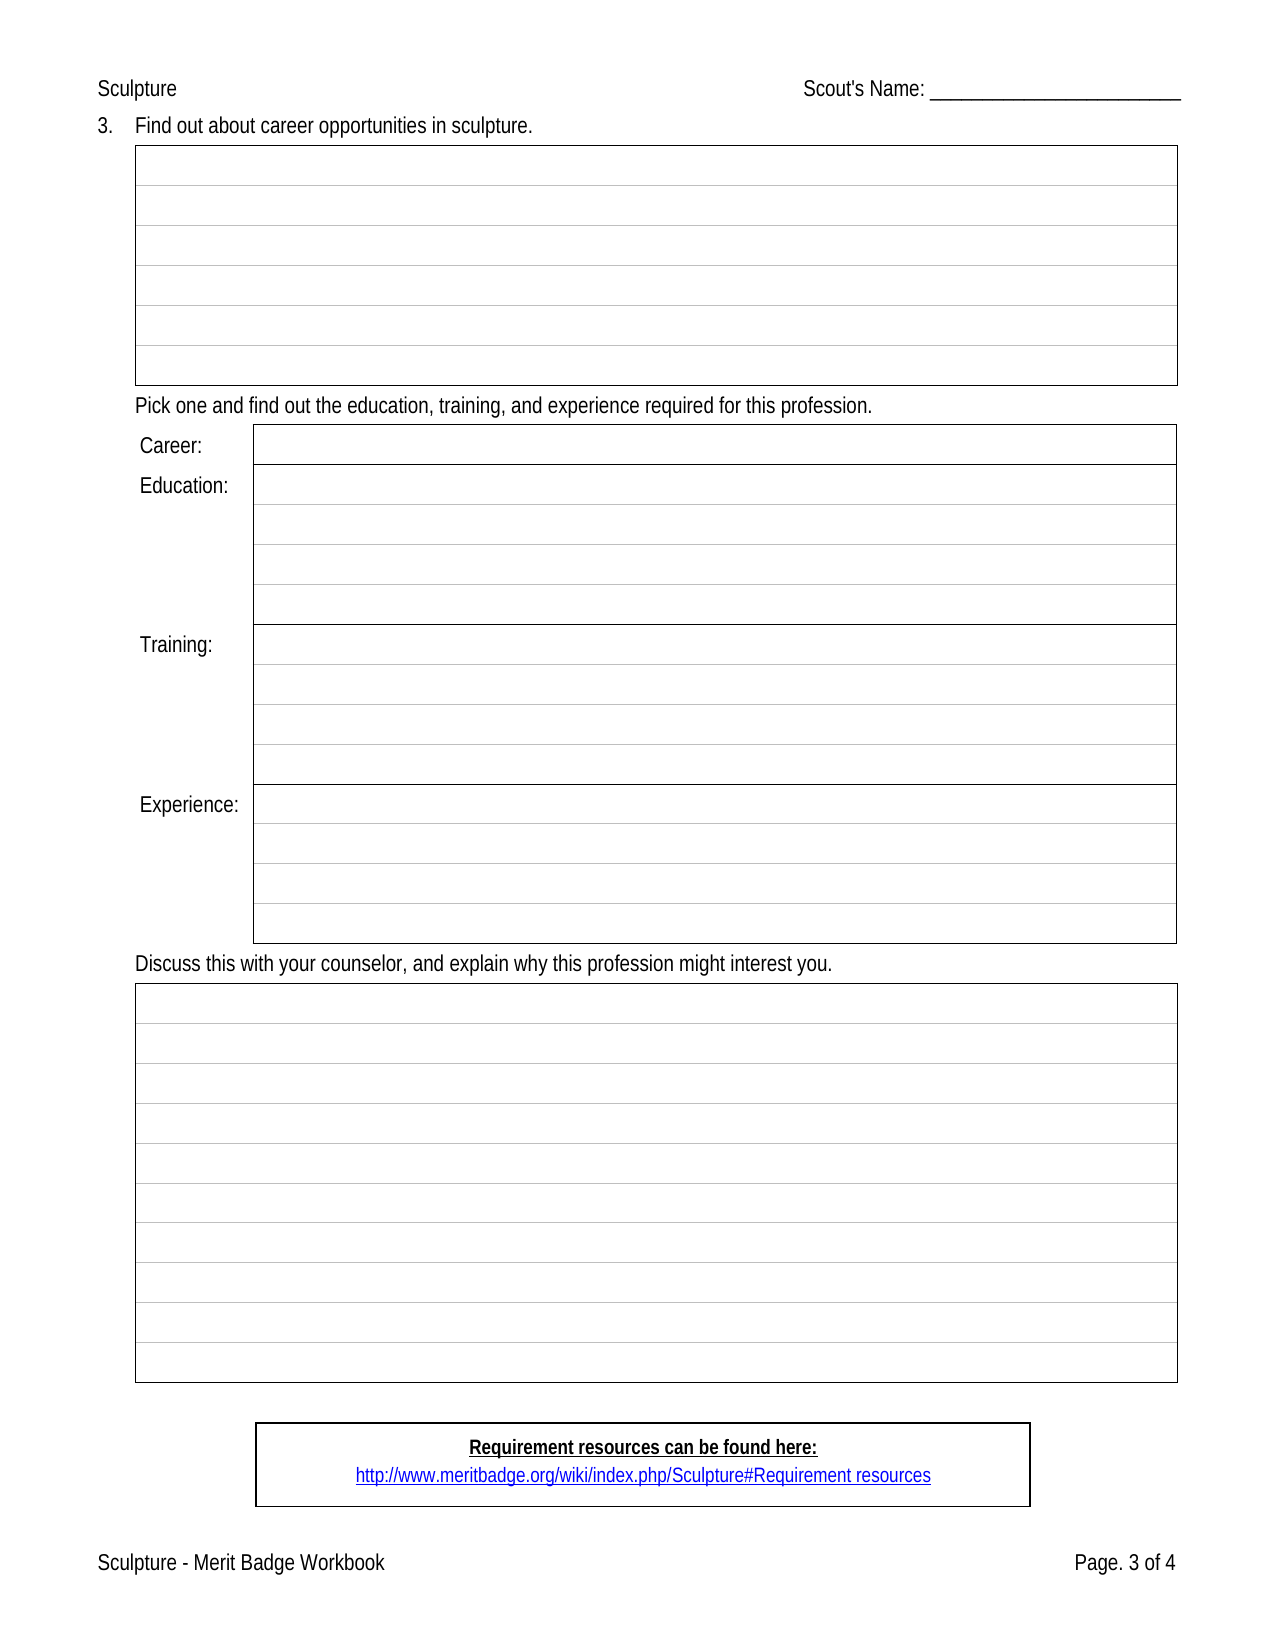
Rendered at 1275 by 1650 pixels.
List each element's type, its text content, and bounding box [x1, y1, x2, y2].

table_cell Education: [128, 464, 253, 624]
table_cell [136, 186, 1177, 225]
table_cell [254, 785, 1176, 823]
table_cell [254, 505, 1176, 544]
table_cell [136, 1104, 1177, 1142]
table_cell [136, 1144, 1177, 1182]
table_cell [136, 1343, 1177, 1382]
table_cell [254, 585, 1176, 624]
table_cell [136, 226, 1177, 265]
table_cell [254, 824, 1176, 863]
table_cell [136, 1024, 1177, 1063]
table_cell [136, 1263, 1177, 1302]
table_cell [254, 745, 1176, 783]
table_cell [136, 1184, 1177, 1222]
table_cell [254, 864, 1176, 903]
table_cell [254, 625, 1176, 664]
table_header [136, 146, 1177, 185]
table_cell [136, 1064, 1177, 1103]
text Discuss this with your counselor, and explain why this profession might interest you. [135, 950, 1177, 977]
text Pick one and find out the education, training, and experience required for this profession. [135, 392, 1177, 418]
table_cell Experience: [128, 784, 253, 943]
table_header [136, 984, 1177, 1023]
table_cell Training: [128, 624, 253, 783]
table_header Career: [128, 424, 253, 464]
table_cell [136, 1223, 1177, 1262]
table_cell [254, 465, 1176, 504]
table_cell [136, 1303, 1177, 1342]
table_cell [136, 266, 1177, 305]
text 3. Find out about career opportunities in sculpture. [97, 112, 1177, 139]
table_header [254, 425, 1176, 464]
table_cell [136, 346, 1177, 384]
table_cell [254, 665, 1176, 704]
table_cell [254, 904, 1176, 943]
table_cell [254, 705, 1176, 743]
table_cell [136, 306, 1177, 344]
table_cell [254, 545, 1176, 584]
